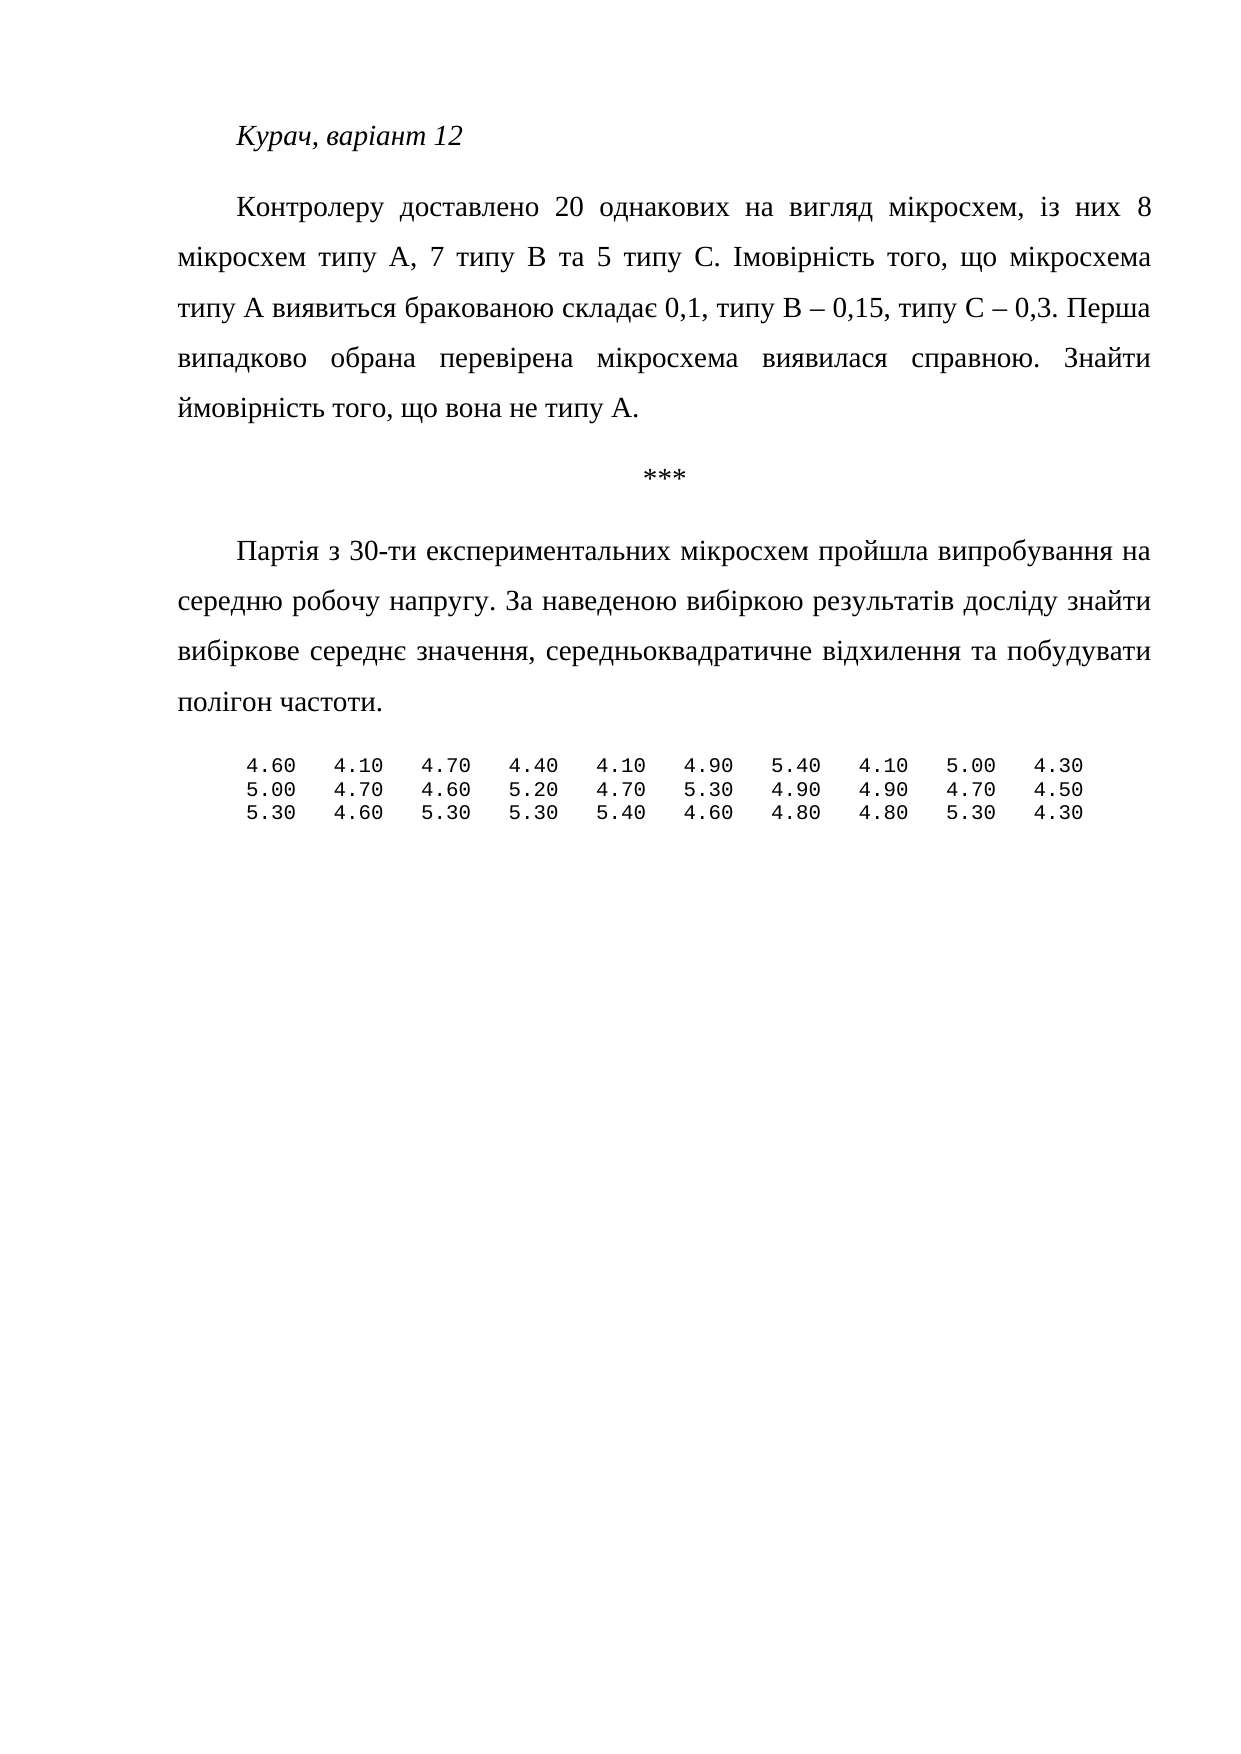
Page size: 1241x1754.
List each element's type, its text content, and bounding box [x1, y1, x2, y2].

text 4.60 4.10 4.70 4.40 4.10 4.90 5.40 4.10 5.00 4.30 [177, 755, 1152, 778]
text Курач, варіант 12 [177, 118, 1152, 152]
text 5.30 4.60 5.30 5.30 5.40 4.60 4.80 4.80 5.30 4.30 [177, 802, 1152, 826]
text Контролеру доставлено 20 однакових на вигляд мікросхем, із них 8 мікросхем типу А, 7 типу В та 5 типу С. Імовірність того, що мікросхема типу А виявиться бракованою складає 0,1, типу В – 0,15, типу С – 0,3. Перша випадково обрана перевірена мікросхема виявилася справною. Знайти ймовірність того, що вона не типу А. [177, 189, 1152, 424]
text Партія з 30-ти експериментальних мікросхем пройшла випробування на середню робочу напругу. За наведеною вибіркою результатів досліду знайти вибіркове середнє значення, середньоквадратичне відхилення та побудувати полігон частоти. [177, 533, 1152, 717]
text *** [177, 462, 1152, 495]
text 5.00 4.70 4.60 5.20 4.70 5.30 4.90 4.90 4.70 4.50 [177, 778, 1152, 802]
